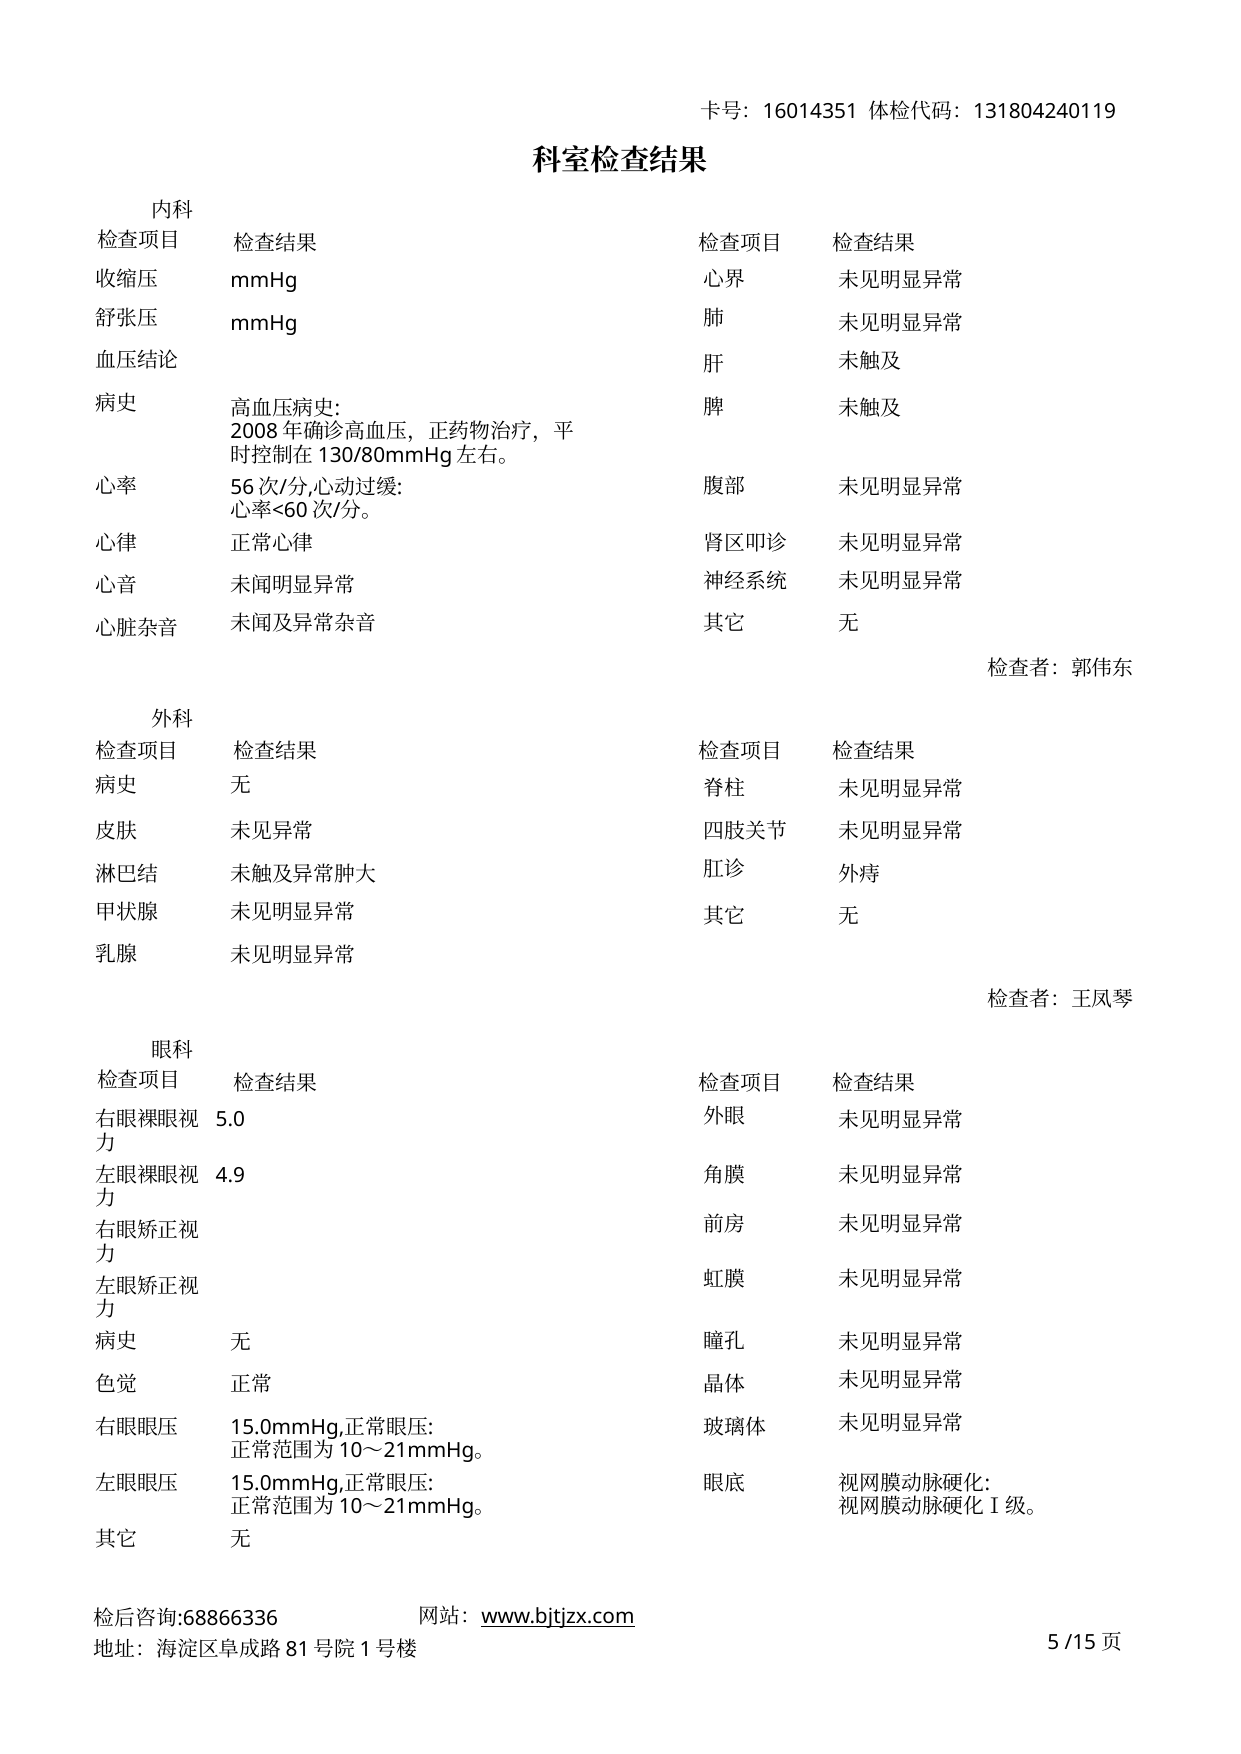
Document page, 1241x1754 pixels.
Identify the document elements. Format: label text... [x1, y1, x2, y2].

text 右眼眼压 [95, 1418, 210, 1438]
text 其它 [95, 1529, 168, 1550]
text 力 [95, 1131, 293, 1155]
text 心音 [95, 576, 168, 597]
text 检查项目 [699, 1073, 813, 1094]
text 乳腺 [95, 928, 189, 970]
text 收缩压 [95, 270, 210, 291]
text 检查项目 [97, 222, 224, 254]
text 检查结果 [233, 742, 348, 763]
text 眼底 [703, 1473, 777, 1494]
text 检查者：郭伟东 [987, 658, 1176, 679]
text mmHg [230, 313, 303, 334]
text 虹膜 [703, 1242, 777, 1298]
text 左眼眼压 [95, 1473, 210, 1494]
text 心界 [703, 270, 777, 291]
text 腹部 [703, 477, 777, 498]
text 色觉 [95, 1375, 168, 1396]
text 检查结果 [233, 233, 348, 254]
text 肾区叩诊 [703, 533, 818, 554]
text 前房 [703, 1187, 777, 1242]
text 未见明显异常 [230, 928, 408, 971]
text 正常范围为10～21mmHg。 [230, 1438, 496, 1462]
text 未见明显异常 [838, 478, 996, 498]
text 其它 [703, 907, 777, 928]
text mmHg [230, 271, 303, 291]
text 检查结果 [233, 1073, 348, 1094]
text 瞳孔 [703, 1332, 777, 1353]
text 无 [230, 763, 348, 800]
text 甲状腺 [95, 885, 189, 928]
text 右眼矫正视 [95, 1221, 231, 1242]
text 无 [230, 1529, 282, 1550]
text 未见明显异常 [230, 885, 408, 928]
text 检查结果 [832, 742, 947, 763]
text 检查者：王凤琴 [987, 989, 1176, 1010]
text 未见明显异常 [838, 554, 996, 597]
text 未触及 [838, 398, 932, 419]
text 未触及异常肿大 [230, 864, 408, 885]
text 外眼 [703, 1094, 813, 1131]
text 心脏杂音 [95, 618, 210, 639]
text 病史 [95, 376, 210, 419]
text 视网膜动脉硬化Ⅰ级。 [838, 1494, 1080, 1518]
text 未见明显异常 [838, 1333, 996, 1353]
text 未见明显异常 [838, 1166, 996, 1187]
text 角膜 [703, 1166, 777, 1187]
text 高血压病史: [230, 398, 616, 419]
text 时控制在130/80mmHg左右。 [230, 443, 616, 467]
text 脊柱 [703, 779, 777, 800]
text 科室检查结果 [532, 147, 754, 177]
text 无 [838, 907, 891, 928]
text 脾 [703, 398, 756, 419]
text 无 [230, 1333, 282, 1353]
text 心率 [95, 477, 168, 498]
text 未见明显异常 [838, 313, 996, 334]
text 未见明显异常 [838, 1353, 996, 1396]
text 正常心律 [230, 533, 345, 554]
text 未闻及异常杂音 [230, 597, 408, 639]
text 皮肤 [95, 822, 168, 843]
text 检后咨询:68866336 [94, 1609, 303, 1630]
text 5 /15 页 [1047, 1633, 1159, 1653]
text 肺 [703, 291, 777, 333]
text 未见明显异常 [838, 1111, 996, 1131]
text 未见异常 [230, 822, 345, 843]
text 未见明显异常 [838, 1187, 996, 1242]
text 力 [95, 1298, 231, 1322]
text 56次/分,心动过缓: [230, 478, 440, 498]
text 未见明显异常 [838, 822, 996, 843]
text 病史 [95, 1332, 168, 1353]
text 血压结论 [95, 333, 210, 376]
text 地址：海淀区阜成路81号院1号楼 [94, 1639, 444, 1660]
text 眼科 [151, 1041, 224, 1062]
text 肝 [703, 355, 756, 376]
text 2008年确诊高血压，正药物治疗，平 [230, 419, 616, 443]
text 神经系统 [703, 554, 818, 597]
text 病史 [95, 763, 211, 800]
text 心率<60次/分。 [230, 498, 440, 522]
text 检查结果 [832, 1073, 947, 1094]
text 力 [95, 1187, 293, 1211]
text 心律 [95, 533, 168, 554]
text 晶体 [703, 1375, 777, 1396]
text 正常范围为10～21mmHg。 [230, 1494, 496, 1518]
text 未见明显异常 [838, 1396, 996, 1438]
text 15.0mmHg,正常眼压: [230, 1474, 496, 1494]
text 外科 [151, 710, 224, 731]
text 未见明显异常 [838, 533, 996, 554]
text 力 [95, 1242, 231, 1266]
text 视网膜动脉硬化: [838, 1474, 1080, 1494]
text 检查结果 [832, 233, 946, 254]
text 未见明显异常 [838, 779, 996, 800]
text 玻璃体 [703, 1418, 797, 1438]
text 左眼矫正视 [95, 1277, 231, 1298]
text 内科 [151, 201, 224, 222]
text 无 [838, 597, 996, 639]
text 其它 [703, 597, 818, 639]
text 15.0mmHg,正常眼压: [230, 1418, 496, 1438]
text 检查项目 [97, 1062, 224, 1094]
text 未闻明显异常 [230, 576, 408, 597]
text 网站：www.bjtjzx.com [418, 1607, 660, 1628]
text 检查项目 [699, 742, 813, 763]
text 未见明显异常 [838, 1242, 996, 1298]
text 正常 [230, 1375, 303, 1396]
text 右眼裸眼视 5.0 [95, 1110, 293, 1131]
text 舒张压 [95, 291, 210, 333]
text 卡号：16014351 体检代码：131804240119 [700, 102, 1171, 123]
text 未触及 [838, 334, 996, 377]
text 未见明显异常 [838, 271, 996, 291]
text 肛诊 [703, 843, 818, 885]
text 左眼裸眼视 4.9 [95, 1166, 293, 1187]
text 检查项目 [699, 233, 813, 254]
text 四肢关节 [703, 822, 818, 843]
text 淋巴结 [95, 864, 189, 885]
text 外痔 [838, 864, 912, 885]
text 检查项目 [95, 742, 211, 763]
